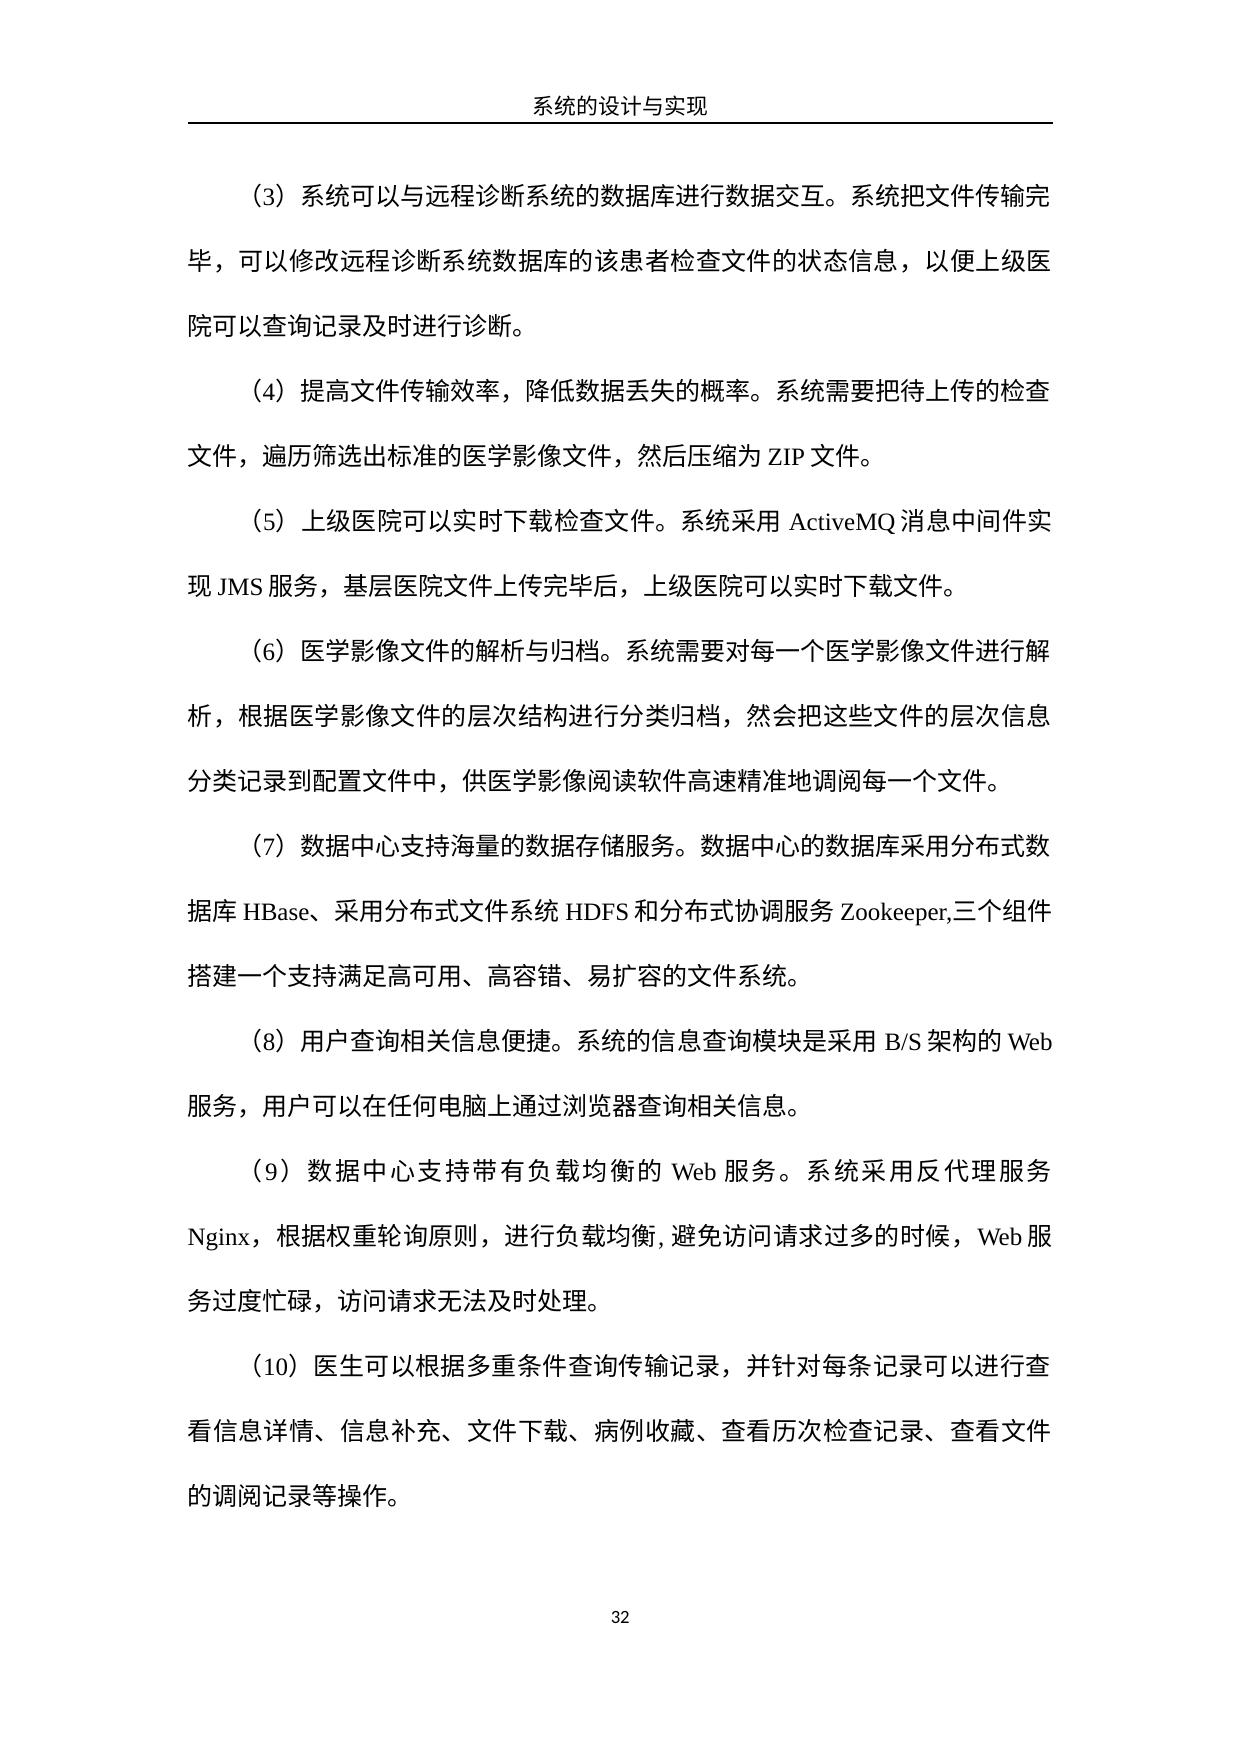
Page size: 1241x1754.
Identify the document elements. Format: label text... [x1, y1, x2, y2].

text （4）提高文件传输效率，降低数据丢失的概率。系统需要把待上传的检查文件，遍历筛选出标准的医学影像文件，然后压缩为ZIP文件。 [187, 357, 1053, 487]
text （7）数据中心支持海量的数据存储服务。数据中心的数据库采用分布式数据库HBase、采用分布式文件系统HDFS和分布式协调服务Zookeeper,三个组件搭建一个支持满足高可用、高容错、易扩容的文件系统。 [187, 812, 1053, 1007]
text （3）系统可以与远程诊断系统的数据库进行数据交互。系统把文件传输完毕，可以修改远程诊断系统数据库的该患者检查文件的状态信息，以便上级医院可以查询记录及时进行诊断。 [187, 162, 1053, 357]
text （10）医生可以根据多重条件查询传输记录，并针对每条记录可以进行查看信息详情、信息补充、文件下载、病例收藏、查看历次检查记录、查看文件的调阅记录等操作。 [187, 1332, 1053, 1527]
text （6）医学影像文件的解析与归档。系统需要对每一个医学影像文件进行解析，根据医学影像文件的层次结构进行分类归档，然会把这些文件的层次信息分类记录到配置文件中，供医学影像阅读软件高速精准地调阅每一个文件。 [187, 617, 1053, 812]
text （5）上级医院可以实时下载检查文件。系统采用ActiveMQ消息中间件实现JMS服务，基层医院文件上传完毕后，上级医院可以实时下载文件。 [187, 487, 1053, 617]
text （8）用户查询相关信息便捷。系统的信息查询模块是采用B/S架构的Web服务，用户可以在任何电脑上通过浏览器查询相关信息。 [187, 1007, 1053, 1137]
text （9）数据中心支持带有负载均衡的Web服务。系统采用反代理服务Nginx，根据权重轮询原则，进行负载均衡, 避免访问请求过多的时候，Web服务过度忙碌，访问请求无法及时处理。 [187, 1137, 1053, 1332]
